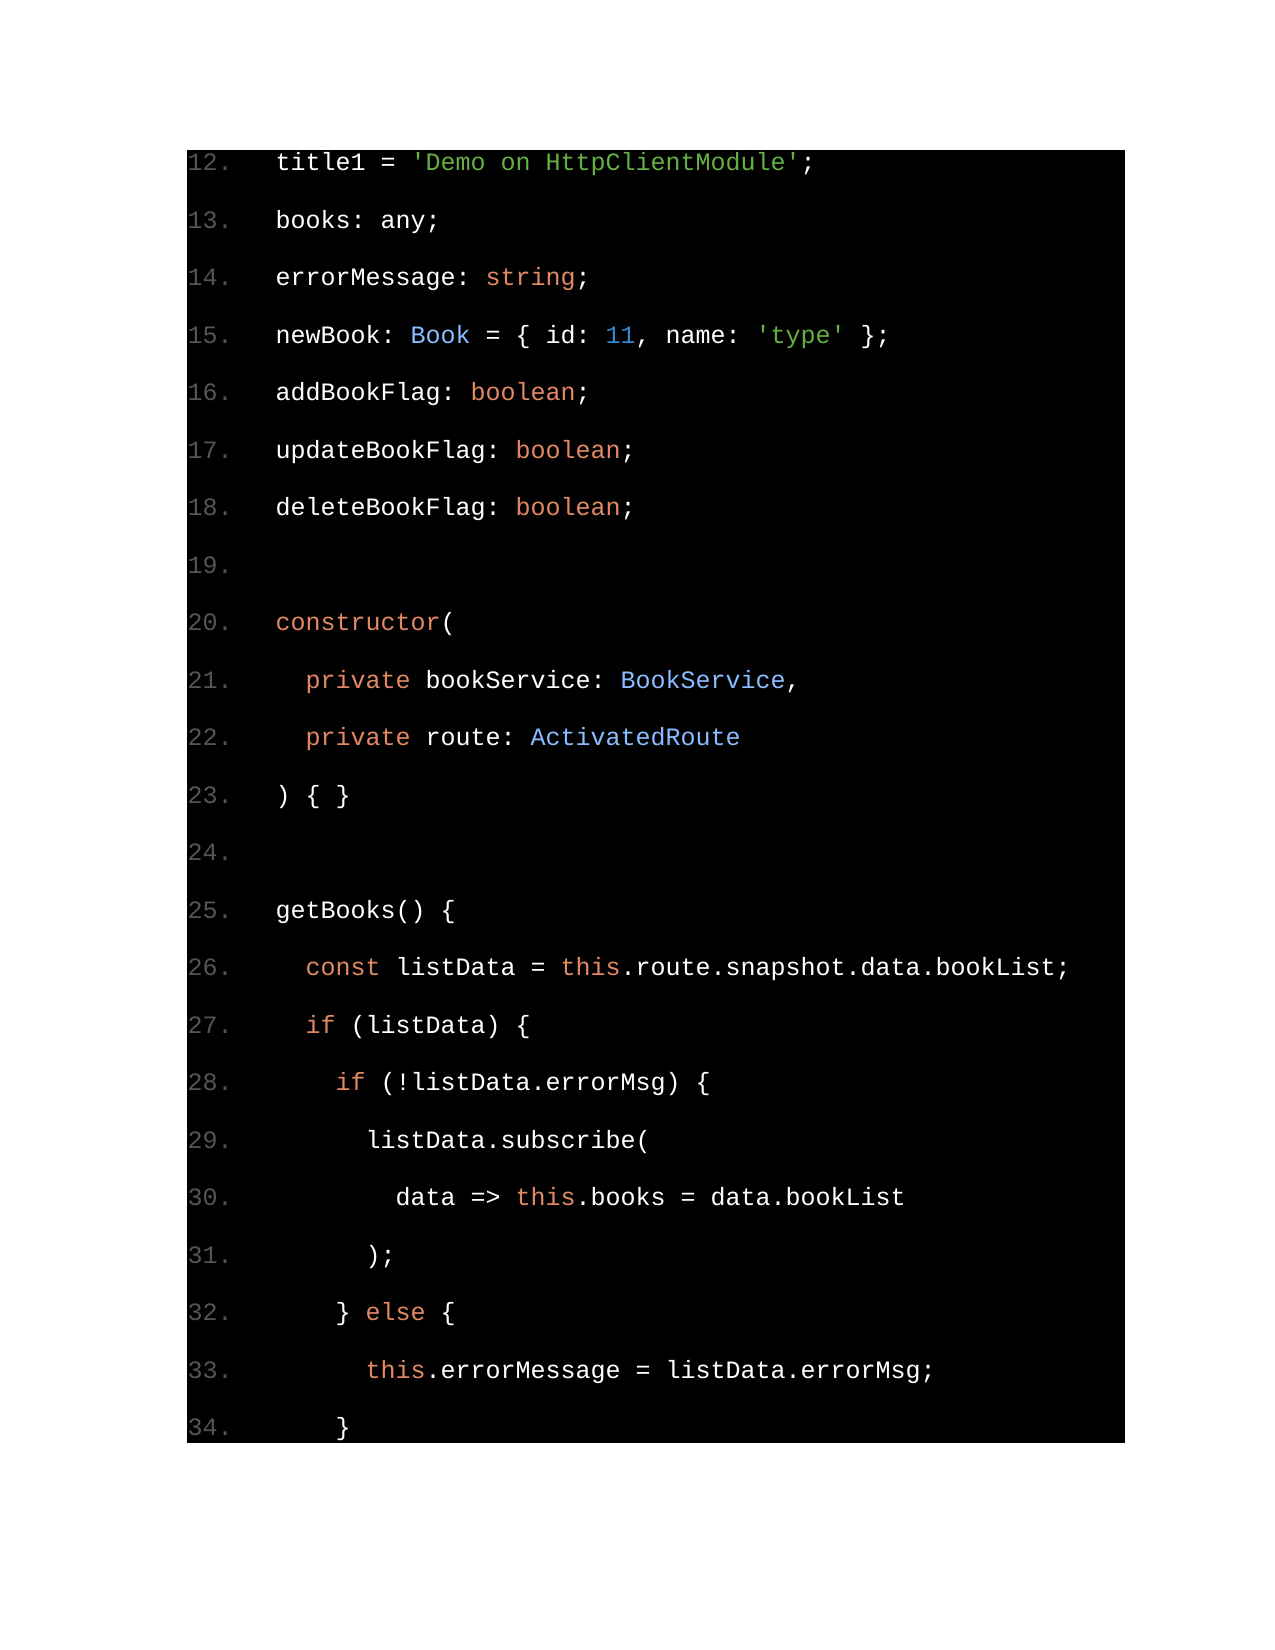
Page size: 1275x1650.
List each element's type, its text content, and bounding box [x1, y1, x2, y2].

list data => this.books = data.bookList [187, 1185, 1125, 1213]
list if (listData) { [187, 1012, 1125, 1041]
list ) { } [187, 782, 1125, 811]
list title1 = 'Demo on HttpClientModule'; [187, 150, 1125, 178]
list books: any; [187, 207, 1125, 236]
list updateBookFlag: boolean; [187, 437, 1125, 466]
list const listData = this.route.snapshot.data.bookList; [187, 955, 1125, 983]
list private bookService: BookService, [187, 667, 1125, 696]
list addBookFlag: boolean; [187, 380, 1125, 408]
list newBook: Book = { id: 11, name: 'type' }; [187, 322, 1125, 351]
list errorMessage: string; [187, 265, 1125, 293]
list getBooks() { [187, 897, 1125, 926]
list constructor( [187, 610, 1125, 638]
list deleteBookFlag: boolean; [187, 495, 1125, 523]
list } [187, 1415, 1125, 1443]
list if (!listData.errorMsg) { [187, 1070, 1125, 1098]
list ); [187, 1242, 1125, 1271]
list listData.subscribe( [187, 1127, 1125, 1156]
list this.errorMessage = listData.errorMsg; [187, 1357, 1125, 1386]
list } else { [187, 1300, 1125, 1328]
list private route: ActivatedRoute [187, 725, 1125, 753]
